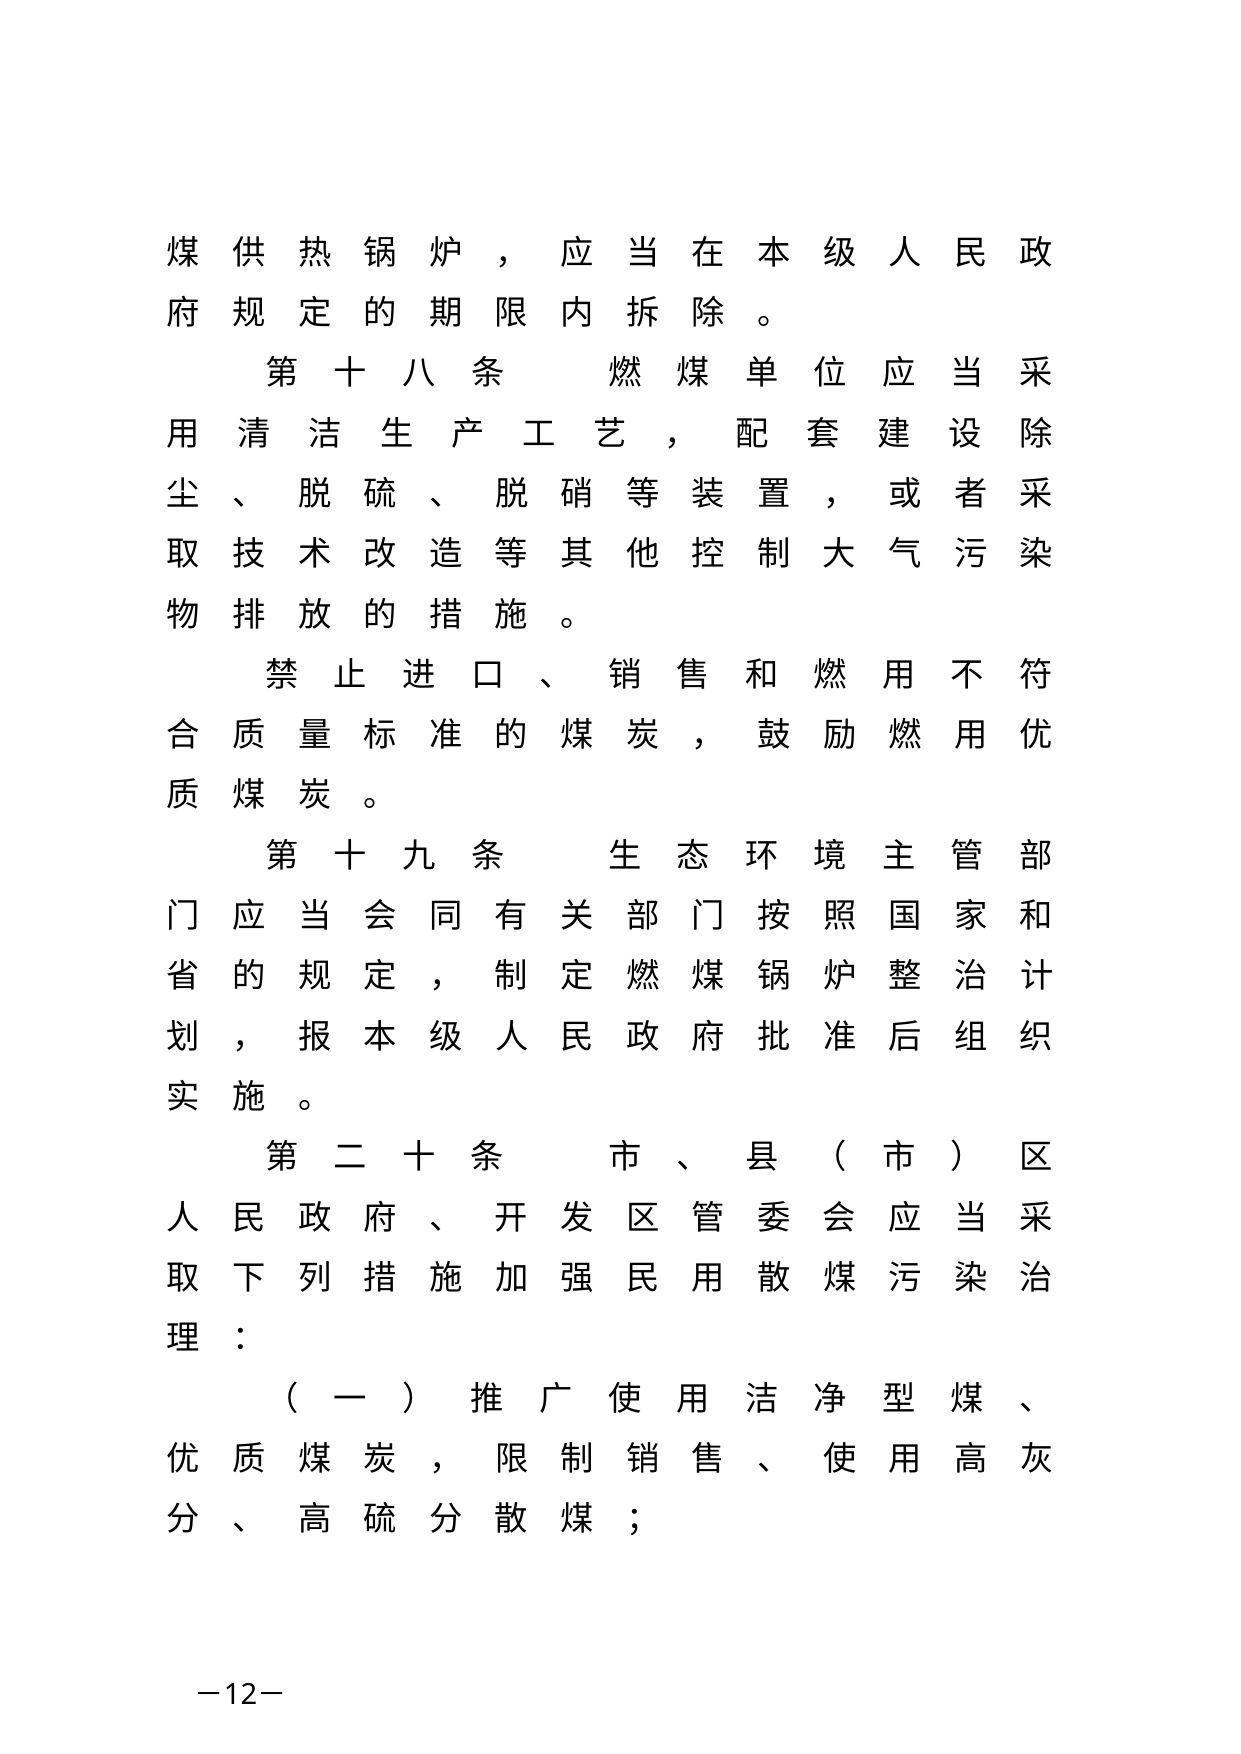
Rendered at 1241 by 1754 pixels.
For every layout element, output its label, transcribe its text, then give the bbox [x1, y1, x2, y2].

text （一）推广使用洁净型煤、优质煤炭，限制销售、使用高灰分、高硫分散煤； [167, 1365, 1085, 1546]
text 第十八条 燃煤单位应当采用清洁生产工艺，配套建设除尘、脱硫、脱硝等装置，或者采取技术改造等其他控制大气污染物排放的措施。 [167, 340, 1085, 642]
text 禁止进口、销售和燃用不符合质量标准的煤炭，鼓励燃用优质煤炭。 [167, 642, 1085, 822]
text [167, 219, 1085, 340]
text 第十九条 生态环境主管部门应当会同有关部门按照国家和省的规定，制定燃煤锅炉整治计划，报本级人民政府批准后组织实施。 [167, 822, 1085, 1124]
text 第二十条 市、县（市）区人民政府、开发区管委会应当采取下列措施加强民用散煤污染治理： [167, 1124, 1085, 1365]
